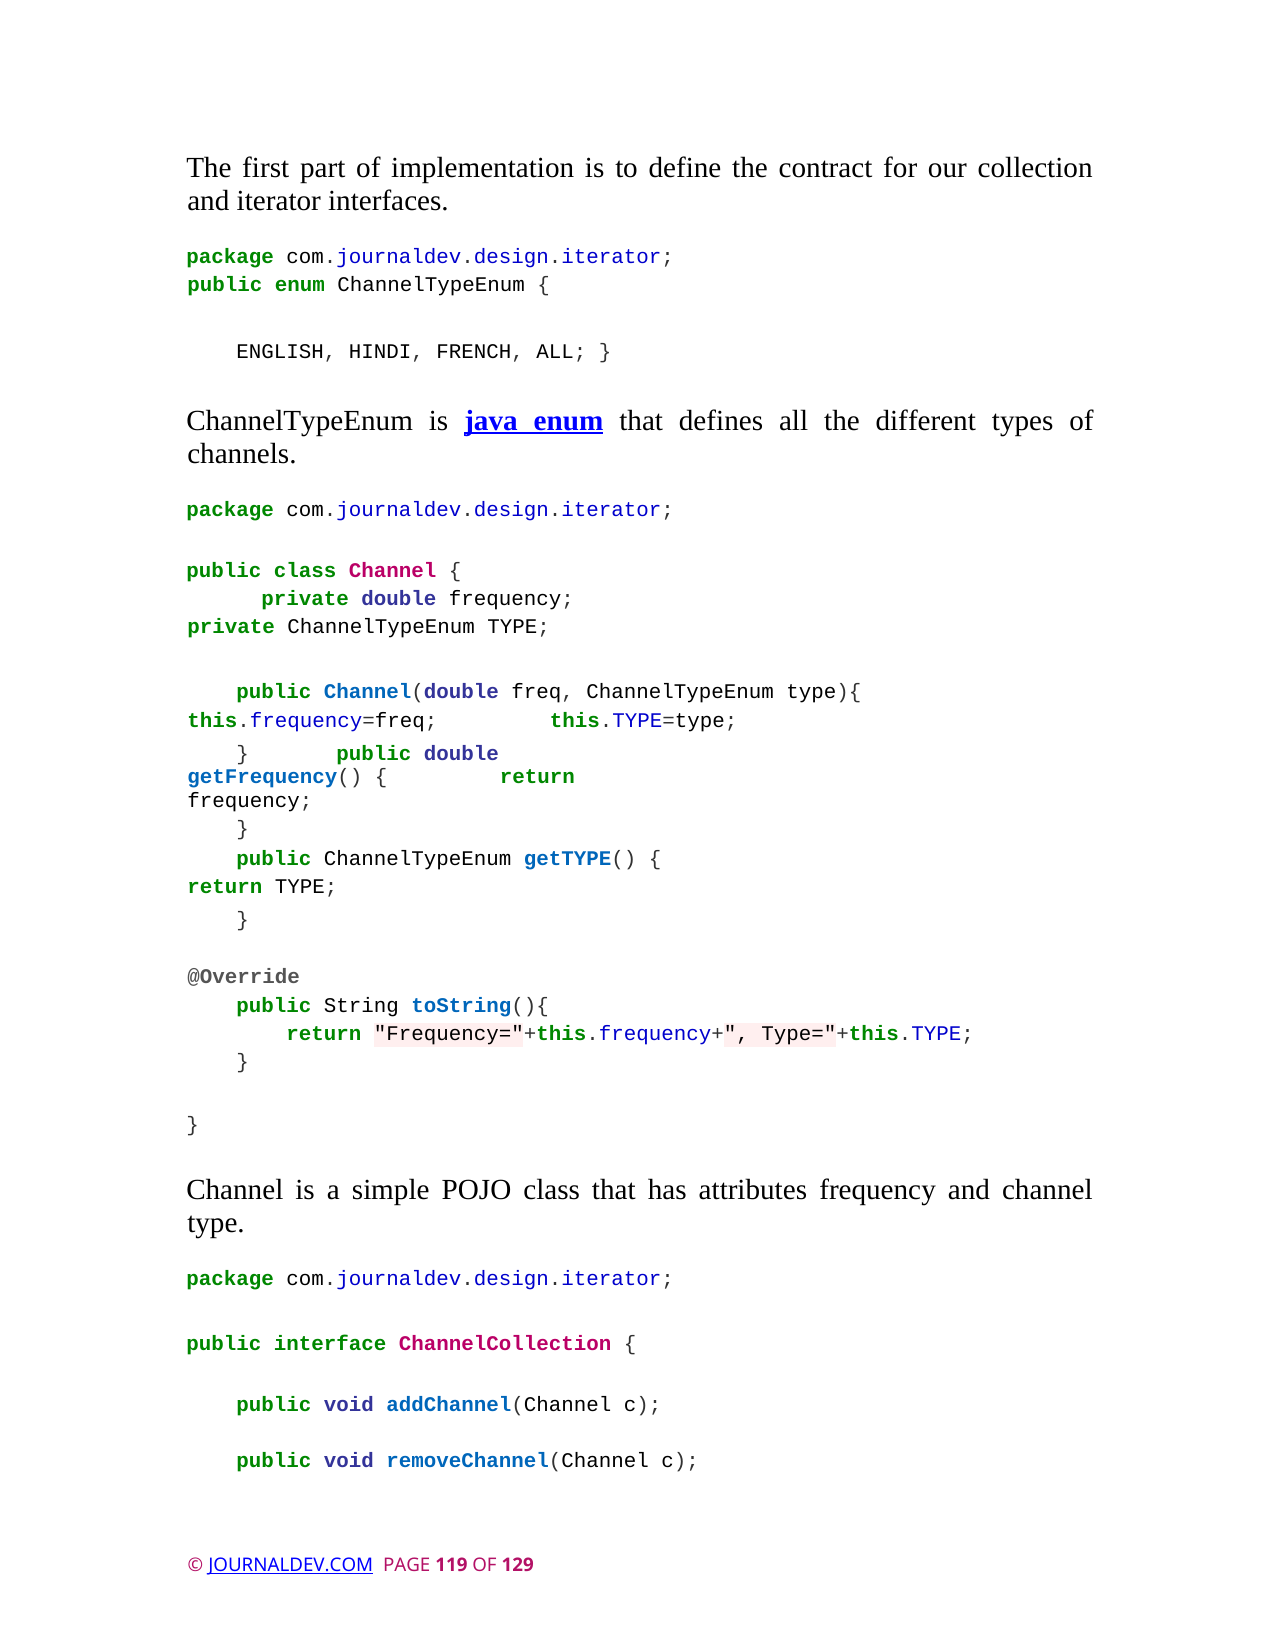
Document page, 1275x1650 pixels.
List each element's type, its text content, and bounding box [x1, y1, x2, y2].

text return "Frequency="+this.frequency+", Type="+this.TYPE; [186, 1023, 374, 1047]
text package com.journaldev.design.iterator; [186, 1268, 1096, 1291]
text The first part of implementation is to define the contract for our collection and iterator interfaces. [186, 150, 1094, 217]
text public interface ChannelCollection { [186, 1333, 1096, 1356]
text } [186, 909, 1096, 932]
text Channel is a simple POJO class that has attributes frequency and channel type. [186, 1172, 1094, 1239]
text return "Frequency="+this.frequency+", Type="+this.TYPE; [523, 1023, 724, 1047]
text return "Frequency="+this.frequency+", Type="+this.TYPE; [836, 1023, 1096, 1047]
text public void removeChannel(Channel c); [186, 1450, 1096, 1474]
text private double frequency; private ChannelTypeEnum TYPE; [186, 588, 612, 640]
text } [186, 1114, 1096, 1137]
text } [186, 818, 262, 842]
text public Channel(double freq, ChannelTypeEnum type){ this.frequency=freq; this.TYPE=type; [186, 681, 875, 733]
text package com.journaldev.design.iterator; public enum ChannelTypeEnum { [186, 246, 688, 298]
text ChannelTypeEnum is java enum that defines all the different types of channels. [186, 403, 1094, 470]
text public ChannelTypeEnum getTYPE() { return TYPE; [186, 848, 750, 899]
text ENGLISH, HINDI, FRENCH, ALL; } [186, 341, 612, 364]
text @Override [186, 938, 375, 990]
text public String toString(){ [186, 995, 1096, 1018]
text } [186, 1051, 1096, 1075]
text } public double getFrequency() { return frequency; [186, 742, 625, 813]
text package com.journaldev.design.iterator; [186, 499, 1096, 523]
text public class Channel { [186, 559, 1096, 583]
text public void addChannel(Channel c); [186, 1394, 1096, 1418]
